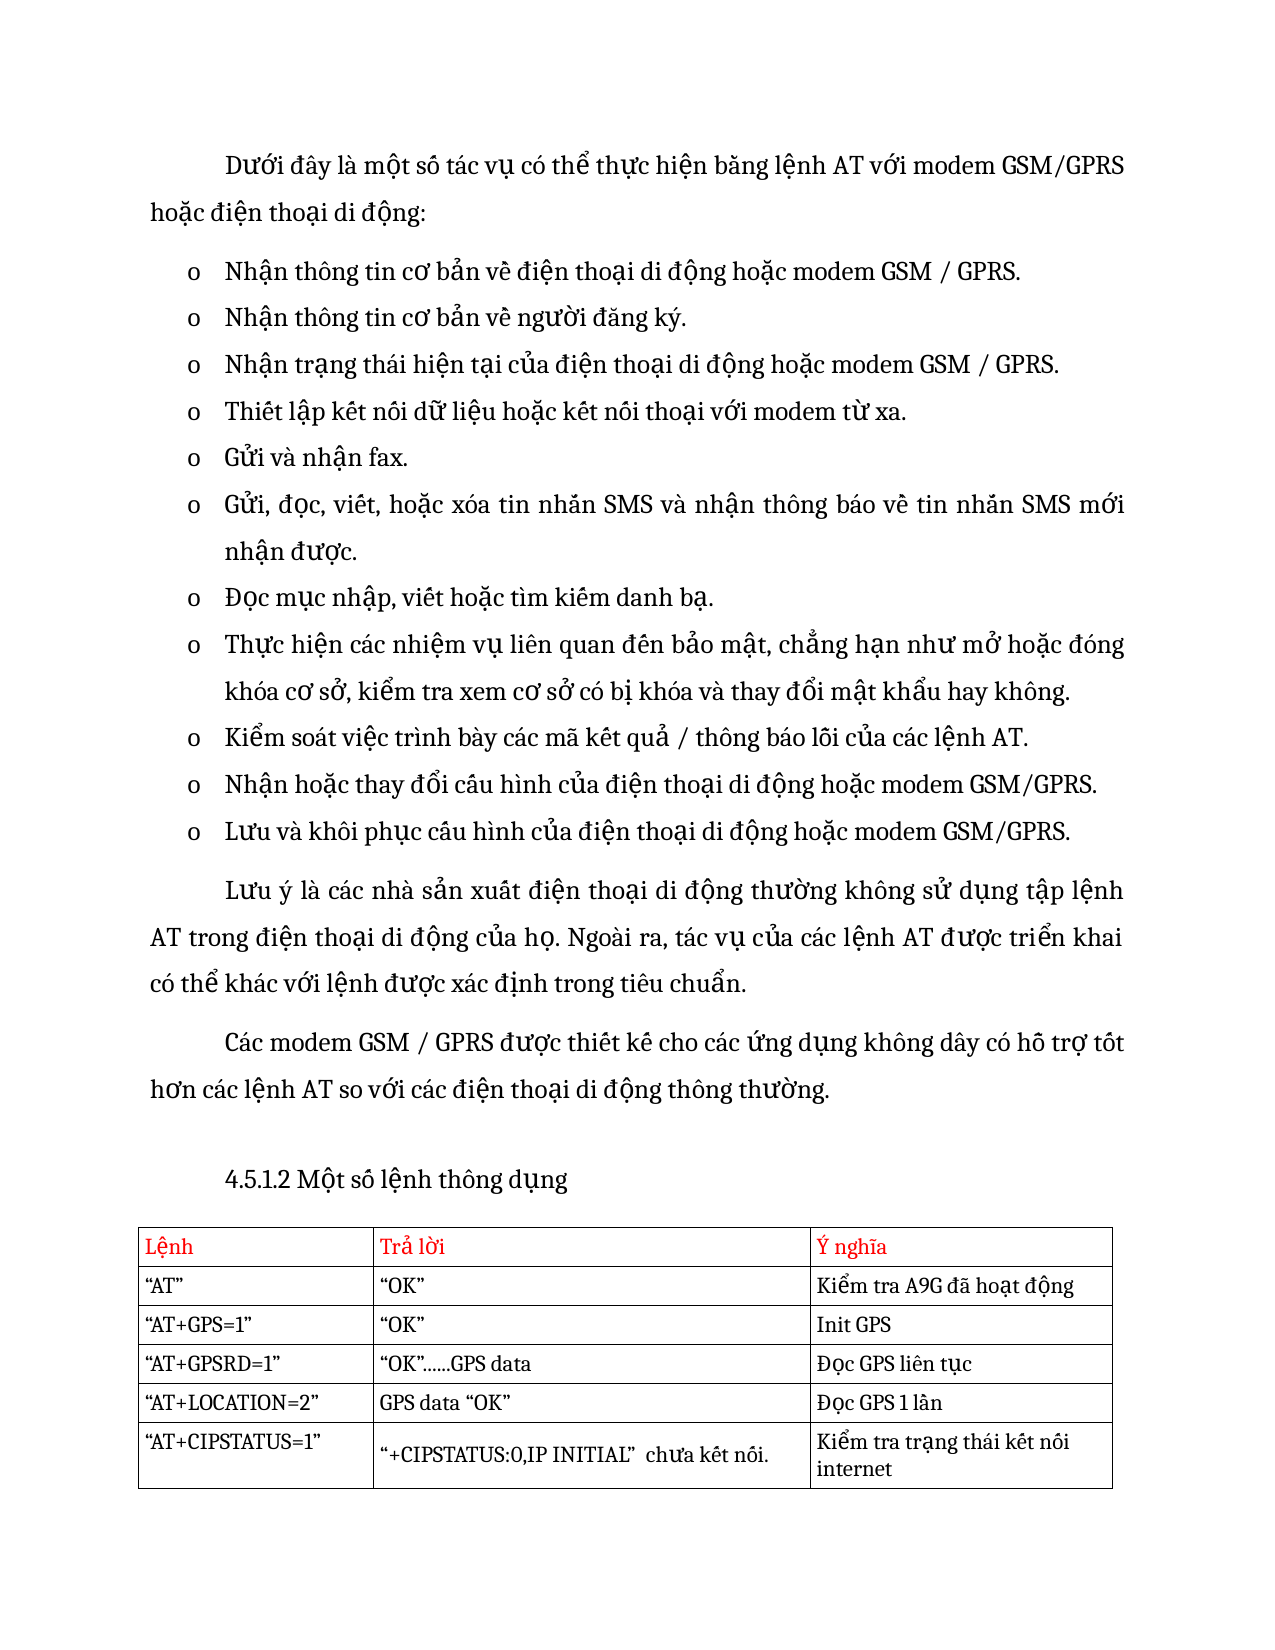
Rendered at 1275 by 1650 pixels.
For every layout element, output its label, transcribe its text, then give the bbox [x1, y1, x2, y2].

table_cell Đọc GPS liên tục [811, 1345, 1112, 1383]
text 4.5.1.2 Một số lệnh thông dụng [150, 1164, 1125, 1196]
table_cell “AT+GPS=1” [139, 1306, 373, 1344]
list Nhận hoặc thay đổi cấu hình của điện thoại di động hoặc modem GSM/GPRS. [187, 769, 1125, 800]
list Nhận thông tin cơ bản về điện thoại di động hoặc modem GSM / GPRS. [187, 256, 1125, 287]
table_cell “OK” [374, 1267, 810, 1305]
table_header Lệnh [139, 1228, 373, 1266]
text Dưới đây là một số tác vụ có thể thực hiện bằng lệnh AT với modem GSM/GPRS hoặc điện thoại di động: [150, 150, 1125, 228]
table_header Ý nghĩa [811, 1228, 1112, 1266]
list Lưu và khôi phục cấu hình của điện thoại di động hoặc modem GSM/GPRS. [187, 816, 1125, 847]
list Đọc mục nhập, viết hoặc tìm kiếm danh bạ. [187, 582, 1125, 614]
table_cell Init GPS [811, 1306, 1112, 1344]
list Gửi và nhận fax. [187, 442, 1125, 474]
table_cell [811, 1423, 1112, 1487]
text Lưu ý là các nhà sản xuất điện thoại di động thường không sử dụng tập lệnh AT trong điện thoại di động của họ. Ngoài ra, tác vụ của các lệnh AT được triển khai có thể khác với lệnh được xác định trong tiêu chuẩn. [150, 875, 1125, 999]
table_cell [374, 1423, 810, 1487]
list Thực hiện các nhiệm vụ liên quan đến bảo mật, chẳng hạn như mở hoặc đóng khóa cơ sở, kiểm tra xem cơ sở có bị khóa và thay đổi mật khẩu hay không. [187, 629, 1125, 707]
list Gửi, đọc, viết, hoặc xóa tin nhắn SMS và nhận thông báo về tin nhắn SMS mới nhận được. [187, 489, 1125, 567]
table_cell “AT+CIPSTATUS=1” [139, 1423, 373, 1487]
table_cell GPS data “OK” [374, 1384, 810, 1422]
table_cell “OK” [374, 1306, 810, 1344]
table_header Trả lời [374, 1228, 810, 1266]
text Các modem GSM / GPRS được thiết kế cho các ứng dụng không dây có hỗ trợ tốt hơn các lệnh AT so với các điện thoại di động thông thường. [150, 1027, 1125, 1105]
list Nhận trạng thái hiện tại của điện thoại di động hoặc modem GSM / GPRS. [187, 349, 1125, 380]
list Thiết lập kết nối dữ liệu hoặc kết nối thoại với modem từ xa. [187, 396, 1125, 427]
table_cell “AT” [139, 1267, 373, 1305]
table_cell Kiểm tra A9G đã hoạt động [811, 1267, 1112, 1305]
table_cell Đọc GPS 1 lần [811, 1384, 1112, 1422]
table_cell “AT+GPSRD=1” [139, 1345, 373, 1383]
list Nhận thông tin cơ bản về người đăng ký. [187, 302, 1125, 334]
table_cell “OK”......GPS data [374, 1345, 810, 1383]
table_cell “AT+LOCATION=2” [139, 1384, 373, 1422]
list Kiểm soát việc trình bày các mã kết quả / thông báo lỗi của các lệnh AT. [187, 722, 1125, 754]
